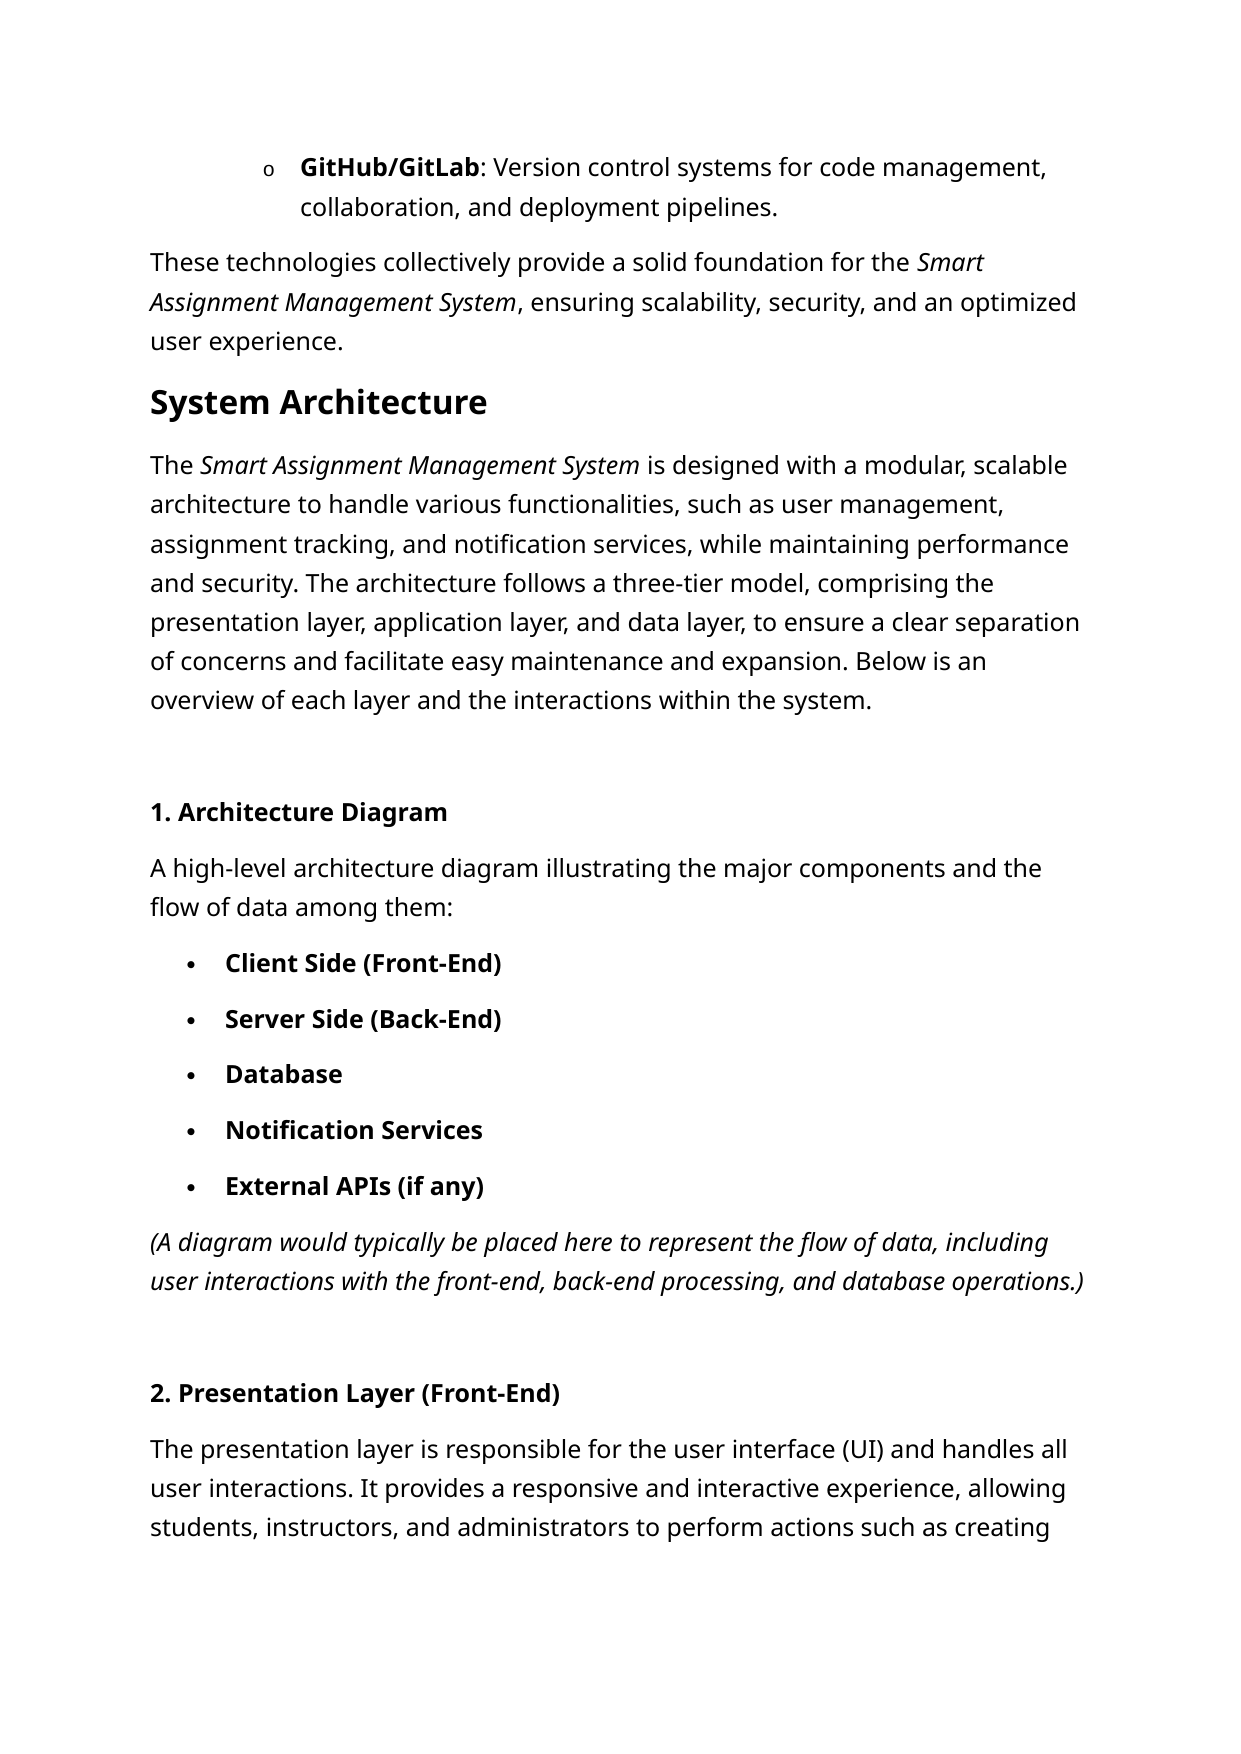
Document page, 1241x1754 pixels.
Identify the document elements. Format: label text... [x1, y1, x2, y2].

list External APIs (if any) [187, 1169, 1090, 1203]
text (A diagram would typically be placed here to represent the flow of data, including user interactions with the front-end, back-end processing, and database operations.) [150, 1225, 1090, 1298]
text 1. Architecture Diagram [150, 795, 1090, 829]
list Notification Services [187, 1113, 1090, 1147]
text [150, 1431, 1090, 1544]
text 2. Presentation Layer (Front-End) [150, 1376, 1090, 1409]
text System Architecture [150, 379, 1090, 424]
text The Smart Assignment Management System is designed with a modular, scalable architecture to handle various functionalities, such as user management, assignment tracking, and notification services, while maintaining performance and security. The architecture follows a three-tier model, comprising the presentation layer, application layer, and data layer, to ensure a clear separation of concerns and facilitate easy maintenance and expansion. Below is an overview of each layer and the interactions within the system. [150, 448, 1090, 717]
list Server Side (Back-End) [187, 1001, 1090, 1035]
list GitHub/GitLab: Version control systems for code management, collaboration, and deployment pipelines. [262, 150, 1090, 223]
list Client Side (Front-End) [187, 946, 1090, 979]
list Database [187, 1057, 1090, 1091]
text These technologies collectively provide a solid foundation for the Smart Assignment Management System, ensuring scalability, security, and an optimized user experience. [150, 245, 1090, 357]
text A high-level architecture diagram illustrating the major components and the flow of data among them: [150, 851, 1090, 924]
